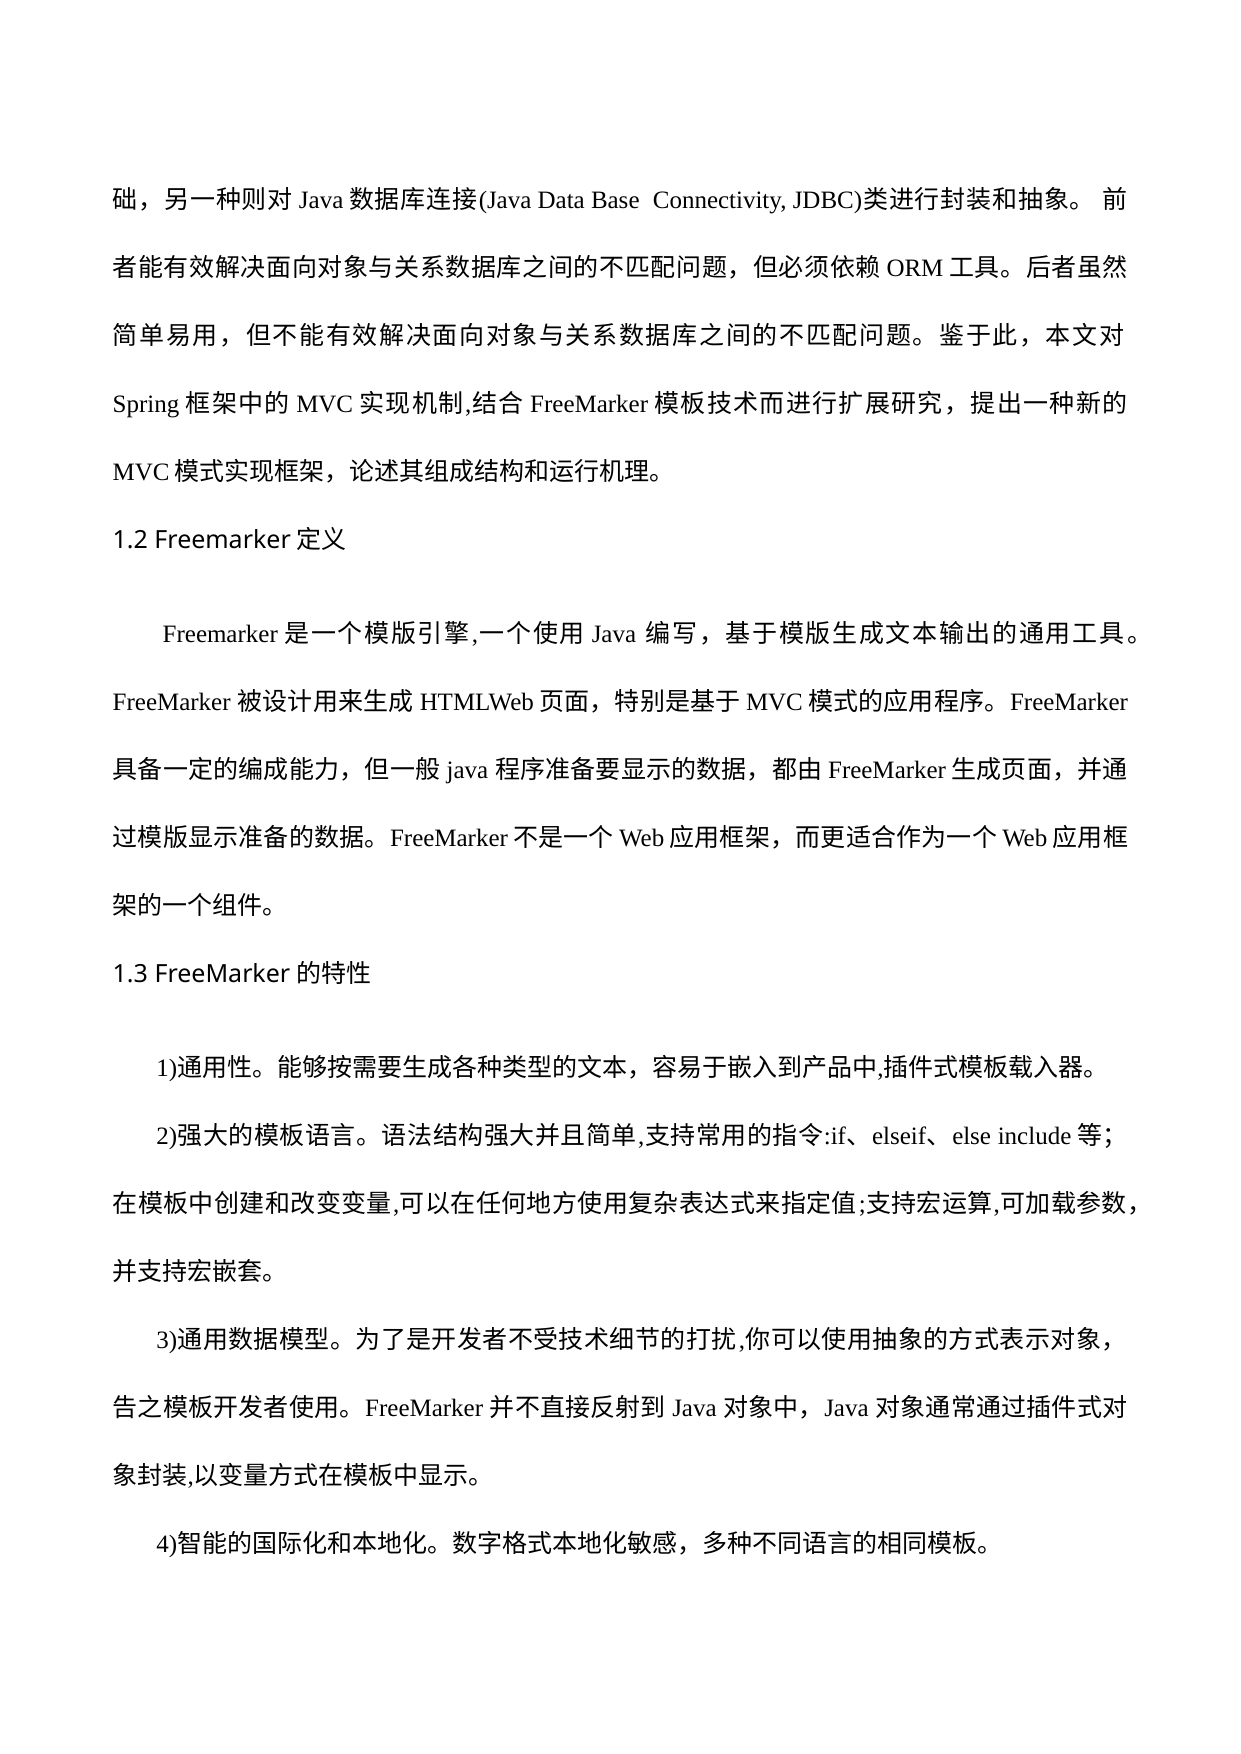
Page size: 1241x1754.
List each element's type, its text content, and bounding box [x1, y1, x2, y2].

subtitle 1.3 FreeMarker 的特性 [112, 937, 1128, 1005]
text 3)通用数据模型。为了是开发者不受技术细节的打扰,你可以使用抽象的方式表示对象，告之模板开发者使用。FreeMarker 并不直接反射到 Java 对象中，Java 对象通常通过插件式对象封装,以变量方式在模板中显示。 [112, 1303, 1128, 1507]
subtitle 1.2 Freemarker定义 [112, 503, 1128, 571]
text 2)强大的模板语言。语法结构强大并且简单,支持常用的指令:if、elseif、else include等；在模板中创建和改变变量,可以在任何地方使用复杂表达式来指定值;支持宏运算,可加载参数，并支持宏嵌套。 [112, 1100, 1128, 1303]
text 4)智能的国际化和本地化。数字格式本地化敏感，多种不同语言的相同模板。 [112, 1507, 1128, 1575]
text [112, 164, 1128, 503]
text 1)通用性。能够按需要生成各种类型的文本，容易于嵌入到产品中,插件式模板载入器。 [112, 1032, 1128, 1100]
text Freemarker是一个模版引擎,一个使用Java 编写，基于模版生成文本输出的通用工具。FreeMarker 被设计用来生成 HTMLWeb页面，特别是基于MVC模式的应用程序。FreeMarker具备一定的编成能力，但一般 java 程序准备要显示的数据，都由FreeMarker生成页面，并通过模版显示准备的数据。FreeMarker不是一个Web应用框架，而更适合作为一个Web应用框架的一个组件。 [112, 598, 1128, 937]
